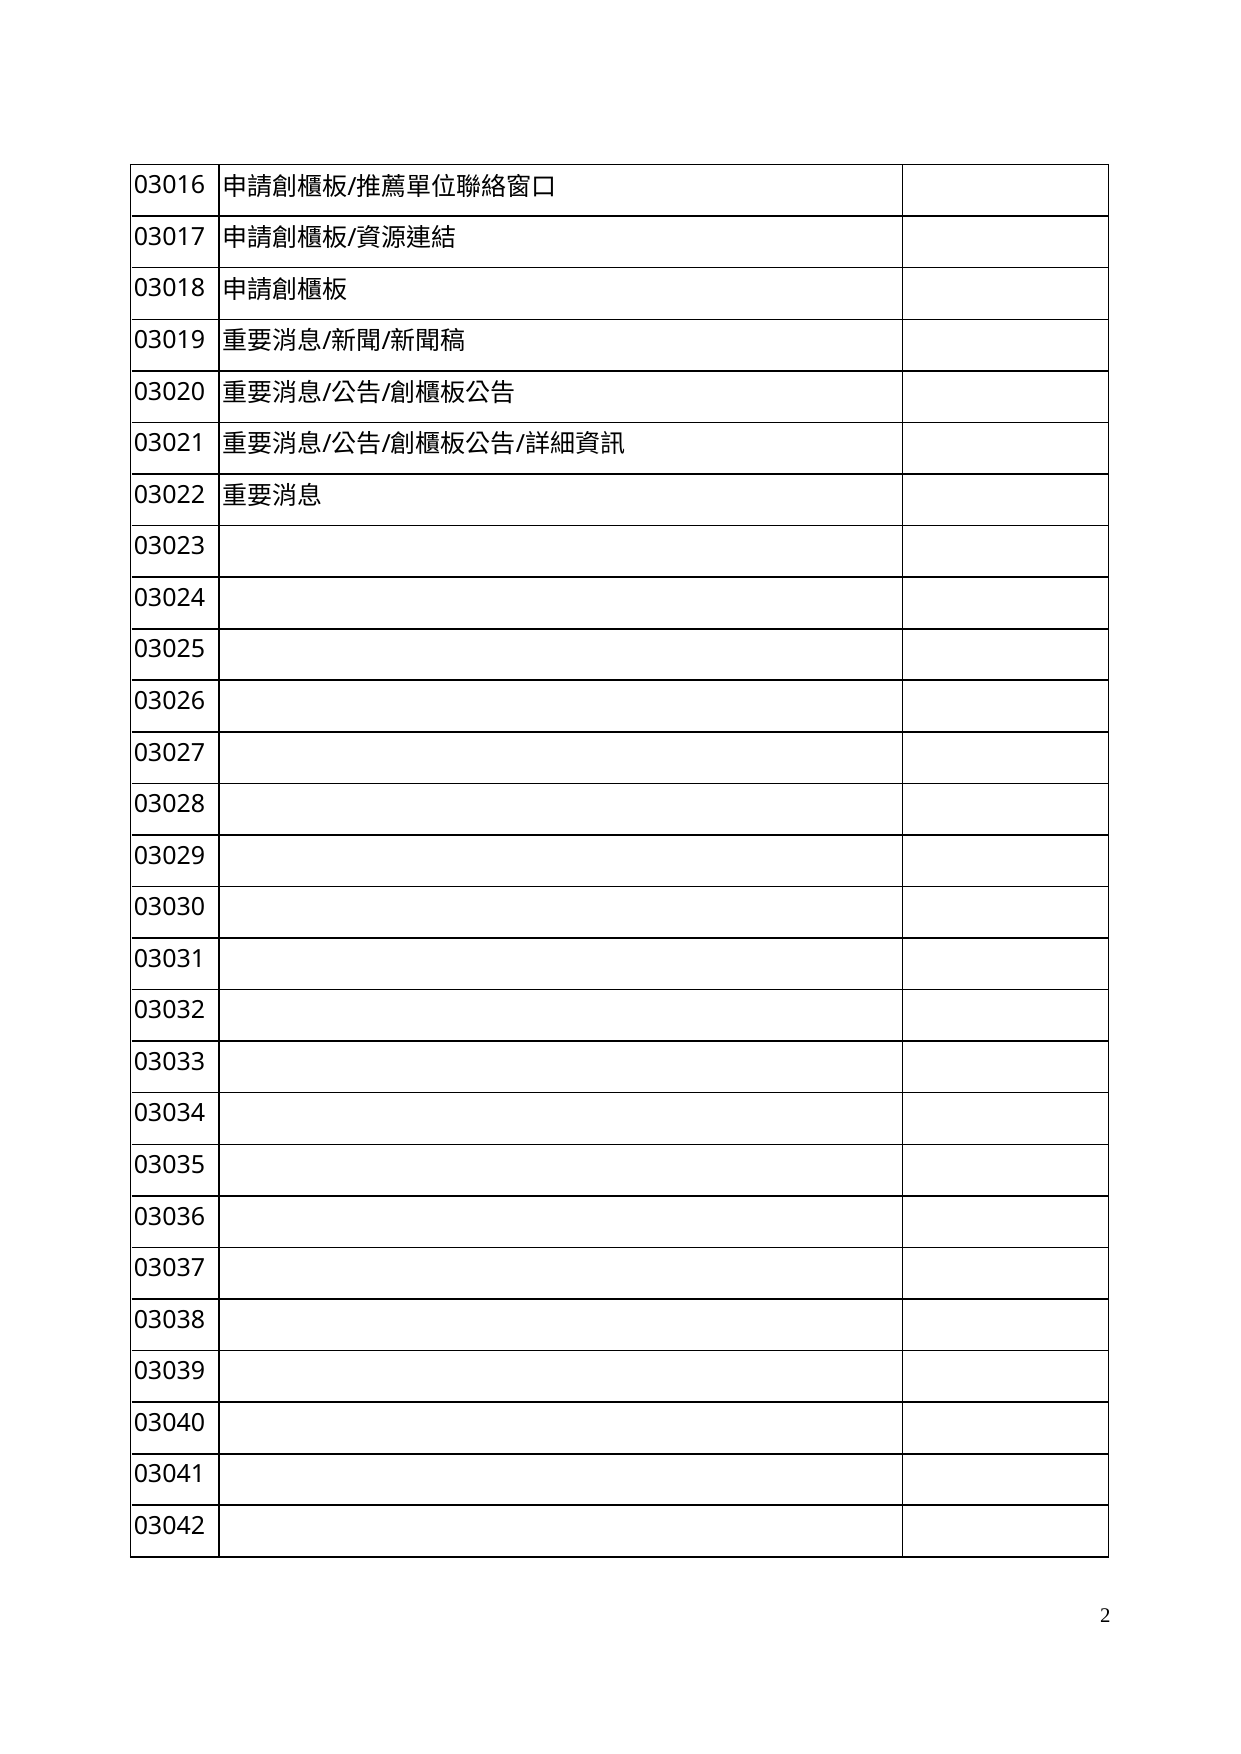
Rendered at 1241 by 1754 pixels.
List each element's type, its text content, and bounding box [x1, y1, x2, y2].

table_cell [220, 733, 902, 782]
table_cell [903, 1248, 1108, 1298]
table_cell [131, 1196, 218, 1247]
table_cell [131, 268, 218, 318]
table_cell [903, 578, 1108, 628]
table_cell [131, 784, 218, 834]
table_cell [220, 1455, 902, 1504]
table_cell [131, 371, 218, 422]
table_cell [220, 887, 902, 937]
table_cell [903, 526, 1108, 576]
table_cell [903, 372, 1108, 422]
table_cell [131, 835, 218, 886]
table_cell [131, 216, 218, 267]
table_cell [131, 474, 218, 525]
table_cell [220, 1093, 902, 1143]
table_cell [903, 990, 1108, 1040]
table_cell [131, 1248, 218, 1298]
table_cell [220, 1145, 902, 1195]
table_cell [131, 629, 218, 679]
table_cell [903, 681, 1108, 731]
table_cell [220, 578, 902, 628]
table_cell [131, 320, 218, 370]
table_cell 重要消息/公告/創櫃板公告 [220, 372, 902, 422]
table_cell [131, 1402, 218, 1453]
table_cell [220, 1042, 902, 1092]
table_cell [220, 1403, 902, 1453]
table_cell 重要消息/新聞/新聞稿 [220, 320, 902, 370]
table_cell [131, 1454, 218, 1504]
table_cell [131, 1145, 218, 1195]
table_cell [903, 887, 1108, 937]
table_cell [903, 1042, 1108, 1092]
table_cell 重要消息 [220, 475, 902, 525]
table_cell [220, 1197, 902, 1247]
table_cell [220, 939, 902, 989]
table_cell [903, 268, 1108, 318]
table_cell [220, 630, 902, 679]
table_cell [131, 423, 218, 473]
table_cell [220, 990, 902, 1040]
table_cell [131, 680, 218, 731]
table_cell 申請創櫃板 [220, 268, 902, 318]
table_cell [903, 1351, 1108, 1401]
table_cell [131, 732, 218, 782]
table_cell [903, 1455, 1108, 1504]
table_cell [903, 320, 1108, 370]
table_cell [131, 1351, 218, 1401]
table_cell [220, 1351, 902, 1401]
table_cell [131, 1093, 218, 1143]
table_cell 申請創櫃板/資源連結 [220, 217, 902, 267]
table_cell [903, 1506, 1108, 1556]
table_cell [903, 836, 1108, 886]
table_cell [131, 938, 218, 989]
table_cell 重要消息/公告/創櫃板公告/詳細資訊 [220, 423, 902, 473]
table_cell [903, 1145, 1108, 1195]
table_cell [220, 526, 902, 576]
table_cell [131, 1299, 218, 1350]
table_cell [903, 1093, 1108, 1143]
table_cell [131, 526, 218, 576]
table_cell [131, 1505, 218, 1556]
table_cell 申請創櫃板/推薦單位聯絡窗口 [220, 165, 902, 215]
table_cell [131, 165, 218, 215]
table_cell [131, 1041, 218, 1092]
table_cell [220, 681, 902, 731]
table_cell [131, 577, 218, 628]
table_cell [903, 475, 1108, 525]
table_cell [903, 784, 1108, 834]
table_cell [220, 1248, 902, 1298]
table_cell [220, 836, 902, 886]
table_cell [131, 990, 218, 1040]
table_cell [220, 1300, 902, 1350]
table_cell [903, 630, 1108, 679]
table_cell [903, 165, 1108, 215]
table_cell [220, 1506, 902, 1556]
table_cell [903, 939, 1108, 989]
table_cell [903, 1403, 1108, 1453]
table_cell [903, 423, 1108, 473]
table_cell [903, 217, 1108, 267]
table_cell [131, 887, 218, 937]
table_cell [903, 733, 1108, 782]
table_cell [903, 1197, 1108, 1247]
table_cell [903, 1300, 1108, 1350]
table_cell [220, 784, 902, 834]
